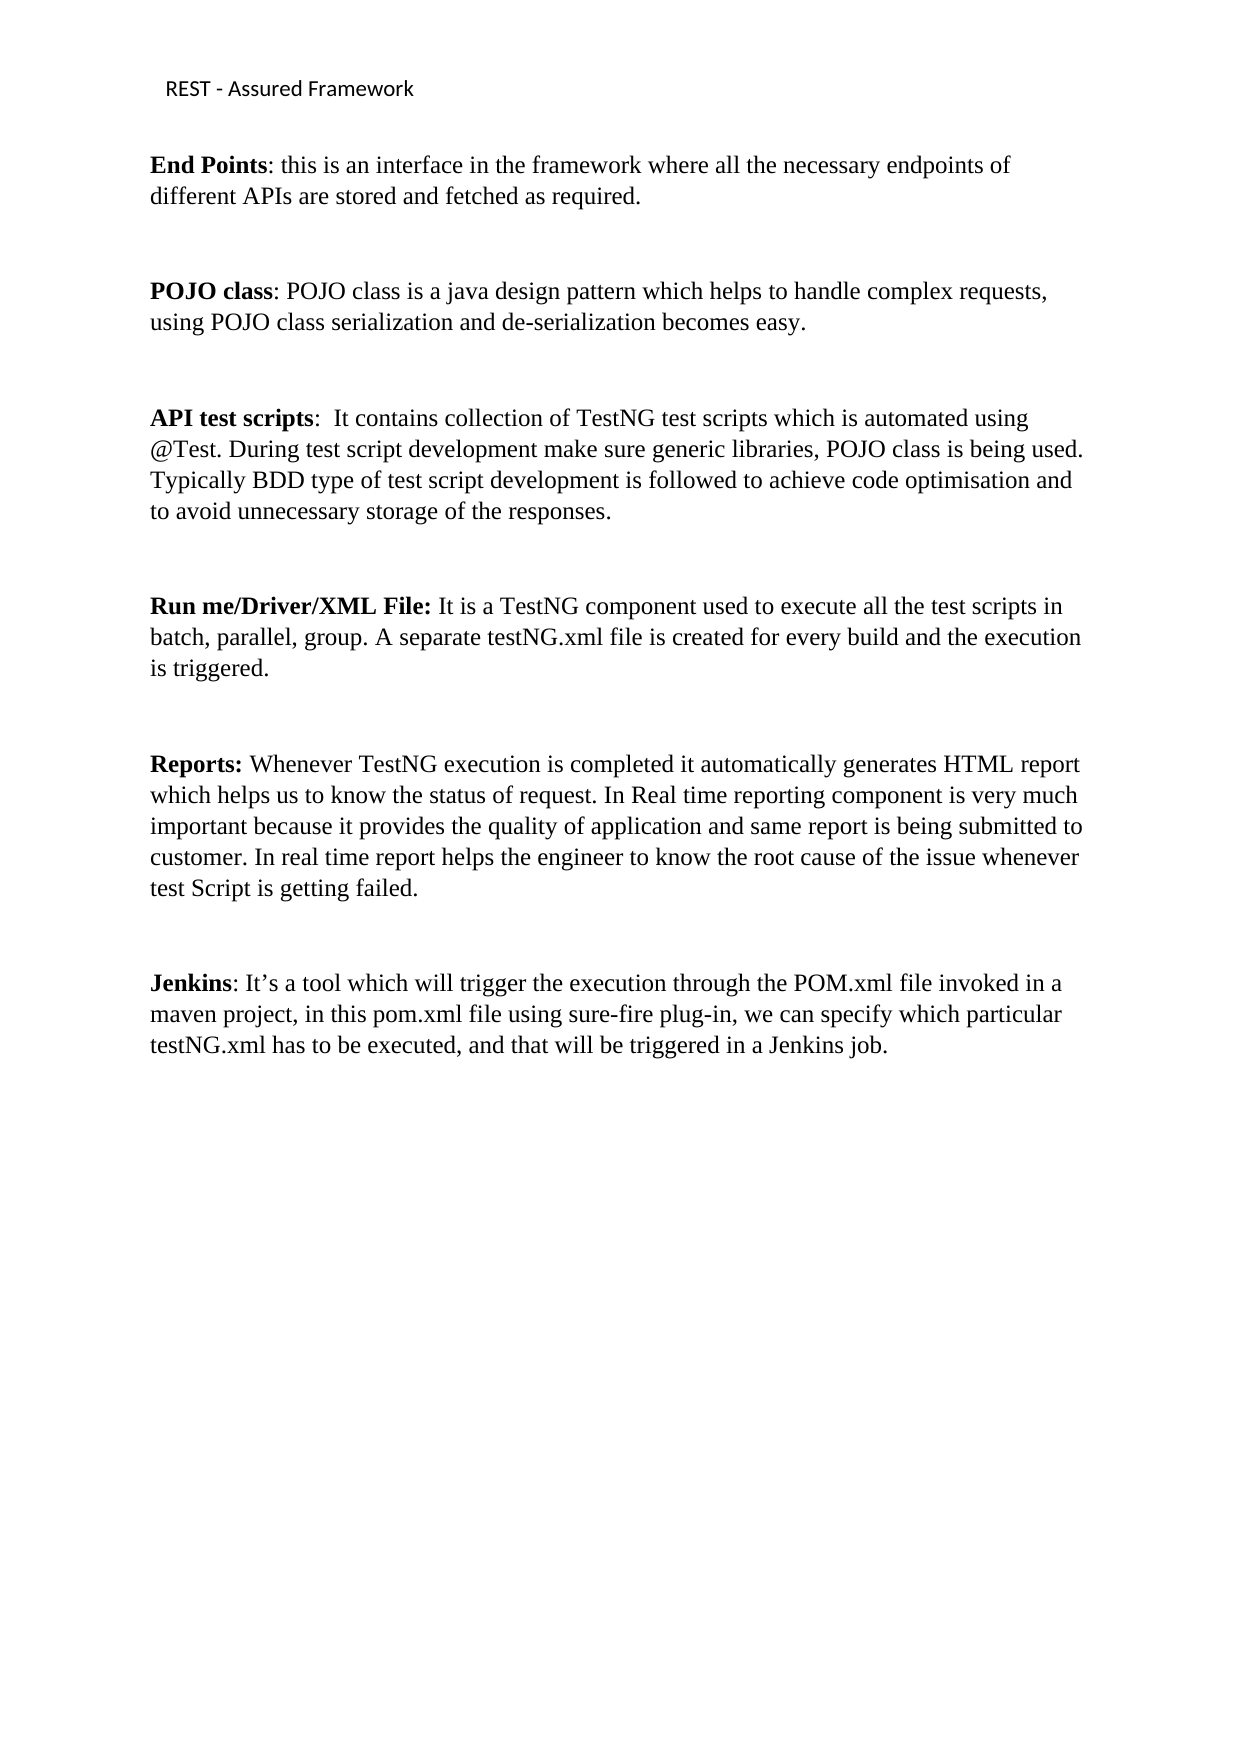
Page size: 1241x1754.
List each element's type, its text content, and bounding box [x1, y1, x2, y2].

text API test scripts: It contains collection of TestNG test scripts which is automated using @Test. During test script development make sure generic libraries, POJO class is being used. Typically BDD type of test script development is followed to achieve code optimisation and to avoid unnecessary storage of the responses. [150, 403, 1090, 525]
text End Points: this is an interface in the framework where all the necessary endpoints of different APIs are stored and fetched as required. [150, 150, 1090, 210]
text Run me/Driver/XML File: It is a TestNG component used to execute all the test scripts in batch, parallel, group. A separate testNG.xml file is created for every build and the execution is triggered. [150, 591, 1090, 682]
text Jenkins: It’s a tool which will trigger the execution through the POM.xml file invoked in a maven project, in this pom.xml file using sure-fire plug-in, we can specify which particular testNG.xml has to be executed, and that will be triggered in a Jenkins job. [150, 968, 1090, 1059]
text Reports: Whenever TestNG execution is completed it automatically generates HTML report which helps us to know the status of request. In Real time reporting component is very much important because it provides the quality of application and same report is being submitted to customer. In real time report helps the engineer to know the root cause of the issue whenever test Script is getting failed. [150, 749, 1090, 902]
text POJO class: POJO class is a java design pattern which helps to handle complex requests, using POJO class serialization and de-serialization becomes easy. [150, 276, 1090, 336]
